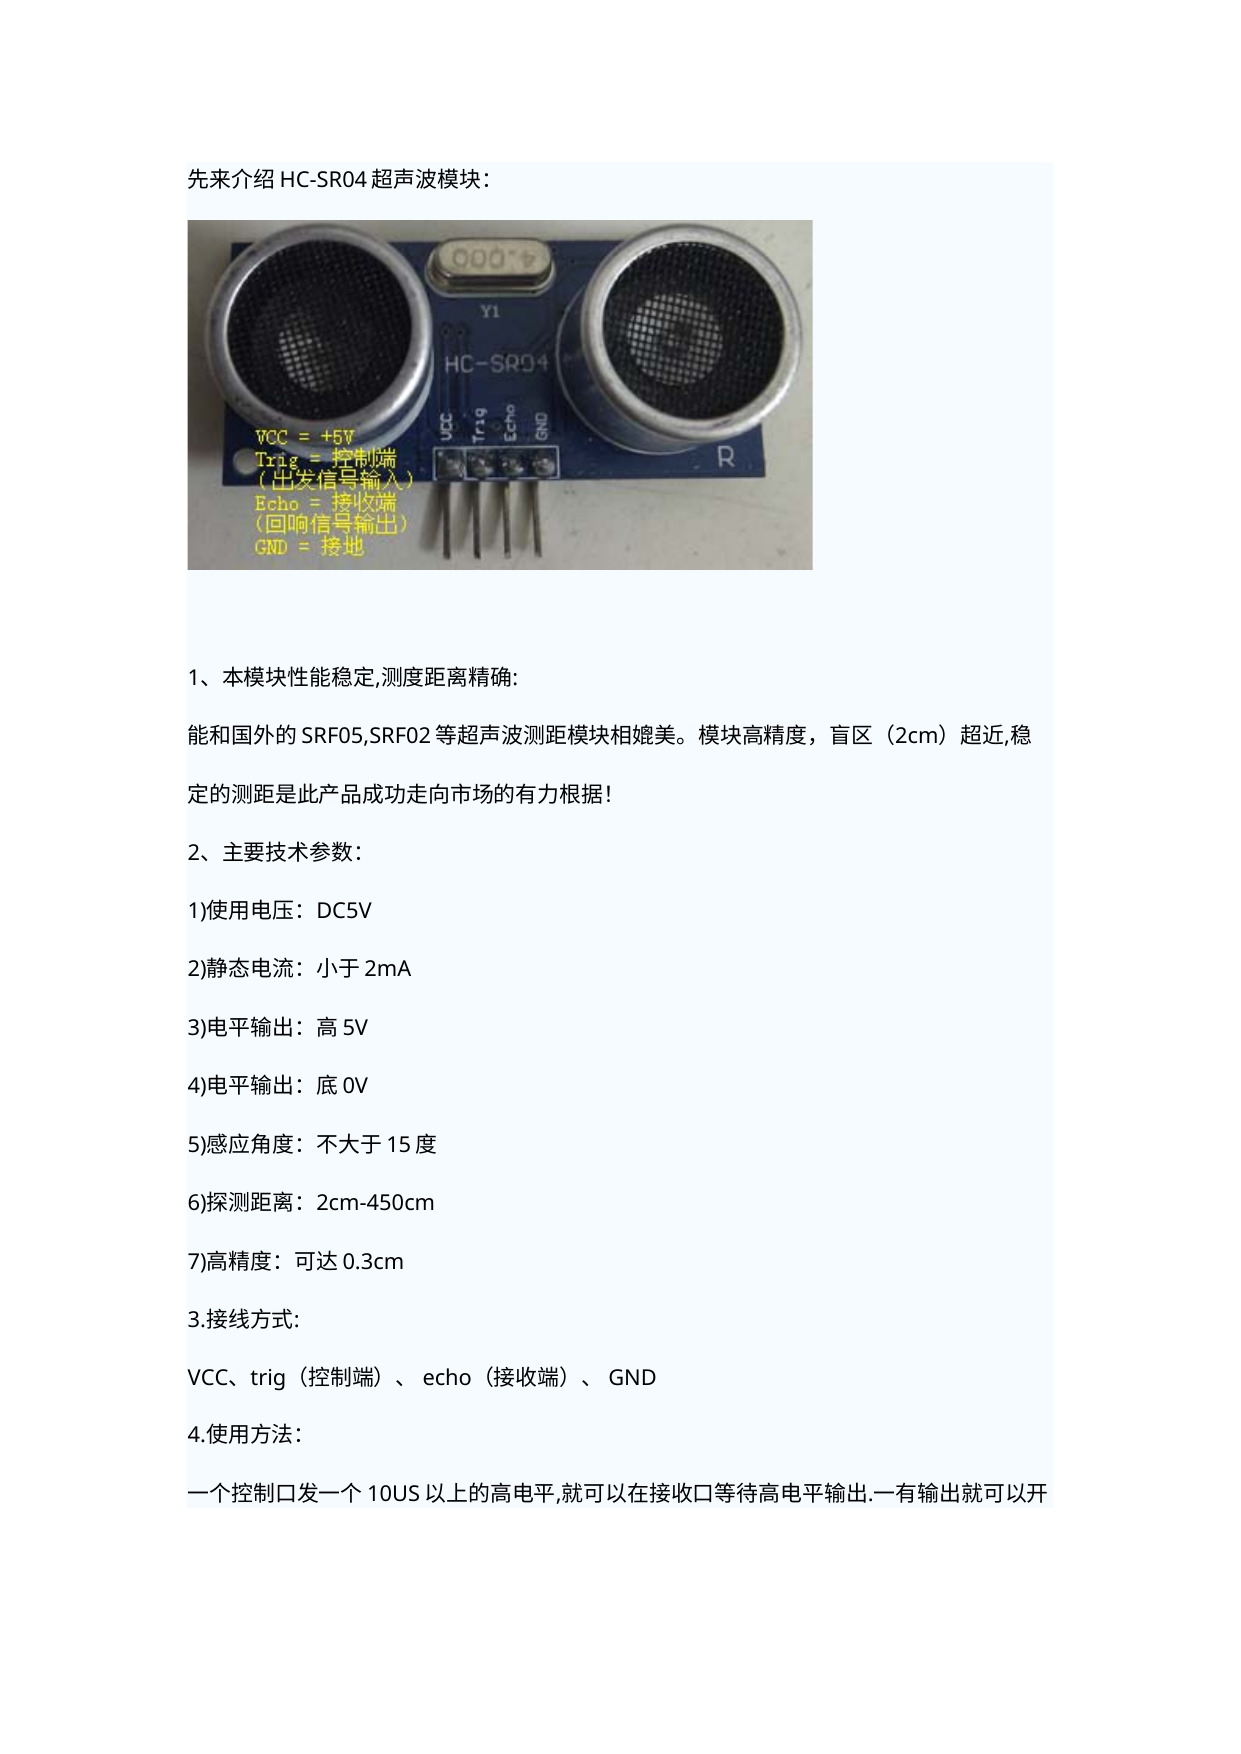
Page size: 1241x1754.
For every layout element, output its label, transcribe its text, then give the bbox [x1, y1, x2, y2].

text 2、主要技术参数： 1)使用电压：DC5V 2)静态电流：小于2mA 3)电平输出：高5V 4)电平输出：底0V 5)感应角度：不大于15度 6)探测距离：2cm-450cm 7)高精度：可达0.3cm [187, 834, 1053, 1276]
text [187, 1417, 1053, 1508]
picture [187, 220, 813, 570]
text VCC、trig（控制端）、 echo（接收端）、 GND [187, 1359, 1053, 1392]
text 1、本模块性能稳定,测度距离精确: 能和国外的SRF05,SRF02等超声波测距模块相媲美。模块高精度，盲区（2cm）超近,稳定的测距是此产品成功走向市场的有力根据！ [187, 659, 1053, 809]
text 先来介绍HC-SR04超声波模块： [187, 162, 1053, 194]
text 3.接线方式: [187, 1301, 1053, 1334]
